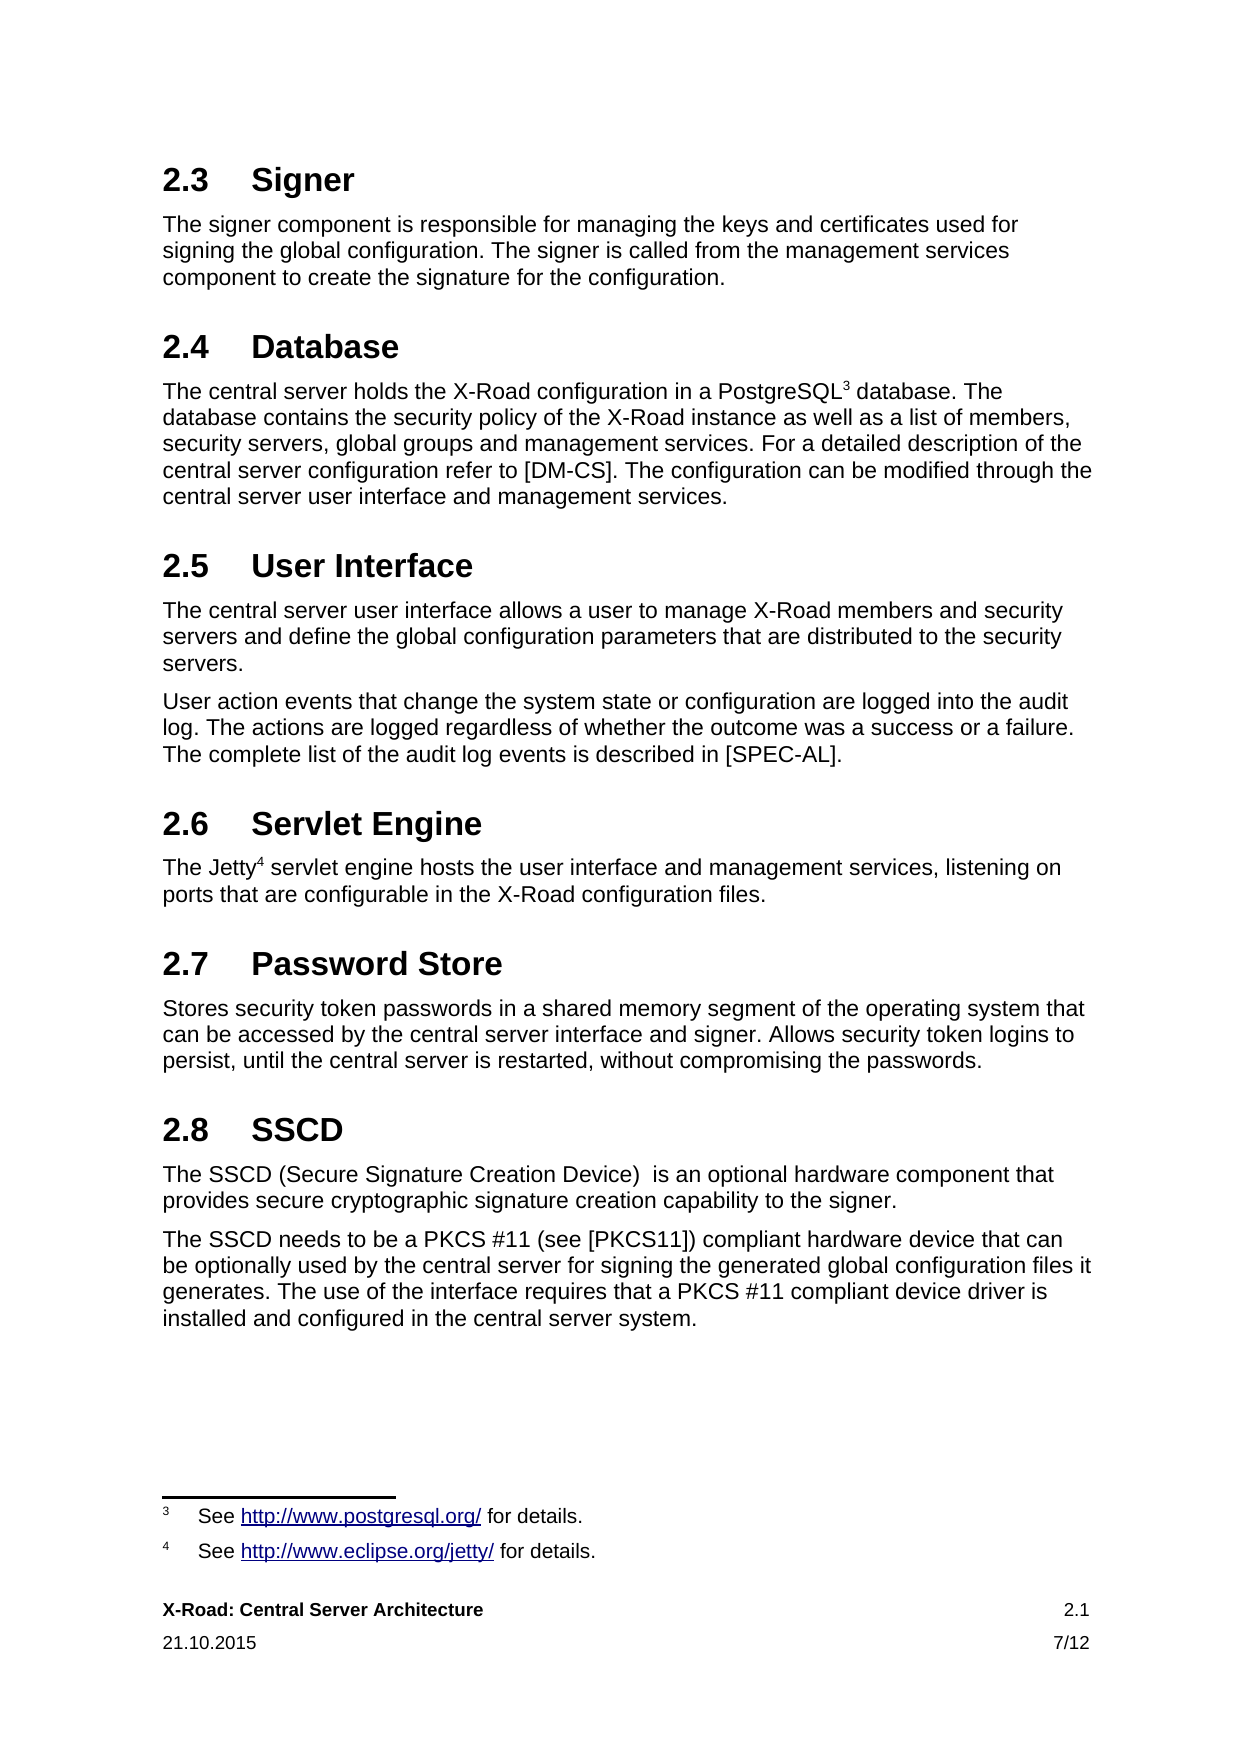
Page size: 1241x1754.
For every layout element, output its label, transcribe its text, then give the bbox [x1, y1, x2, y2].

text Stores security token passwords in a shared memory segment of the operating system that can be accessed by the central server interface and signer. Allows security token logins to persist, until the central server is restarted, without compromising the passwords. [162, 994, 1093, 1074]
subtitle Password Store [162, 944, 1093, 982]
text The SSCD (Secure Signature Creation Device) is an optional hardware component that provides secure cryptographic signature creation capability to the signer. [162, 1161, 1093, 1214]
subtitle Signer [162, 160, 1093, 199]
text The central server holds the X-Road configuration in a PostgreSQL database. The database contains the security policy of the X-Road instance as well as a list of members, security servers, global groups and management services. For a detailed description of the central server configuration refer to [DM-CS]. The configuration can be modified through the central server user interface and management services. [162, 378, 1093, 509]
subtitle SSCD [162, 1110, 1093, 1149]
subtitle Servlet Engine [162, 803, 1093, 842]
text User action events that change the system state or configuration are logged into the audit log. The actions are logged regardless of whether the outcome was a success or a failure. The complete list of the audit log events is described in [SPEC-AL]. [162, 688, 1093, 767]
text The SSCD needs to be a PKCS #11 (see [PKCS11]) compliant hardware device that can be optionally used by the central server for signing the generated global configuration files it generates. The use of the interface requires that a PKCS #11 compliant device driver is installed and configured in the central server system. [162, 1226, 1093, 1331]
text The Jetty servlet engine hosts the user interface and management services, listening on ports that are configurable in the X-Road configuration files. [162, 854, 1093, 907]
subtitle Database [162, 327, 1093, 365]
subtitle User Interface [162, 546, 1093, 584]
text The signer component is responsible for managing the keys and certificates used for signing the global configuration. The signer is called from the management services component to create the signature for the configuration. [162, 211, 1093, 290]
text The central server user interface allows a user to manage X-Road members and security servers and define the global configuration parameters that are distributed to the security servers. [162, 597, 1093, 676]
